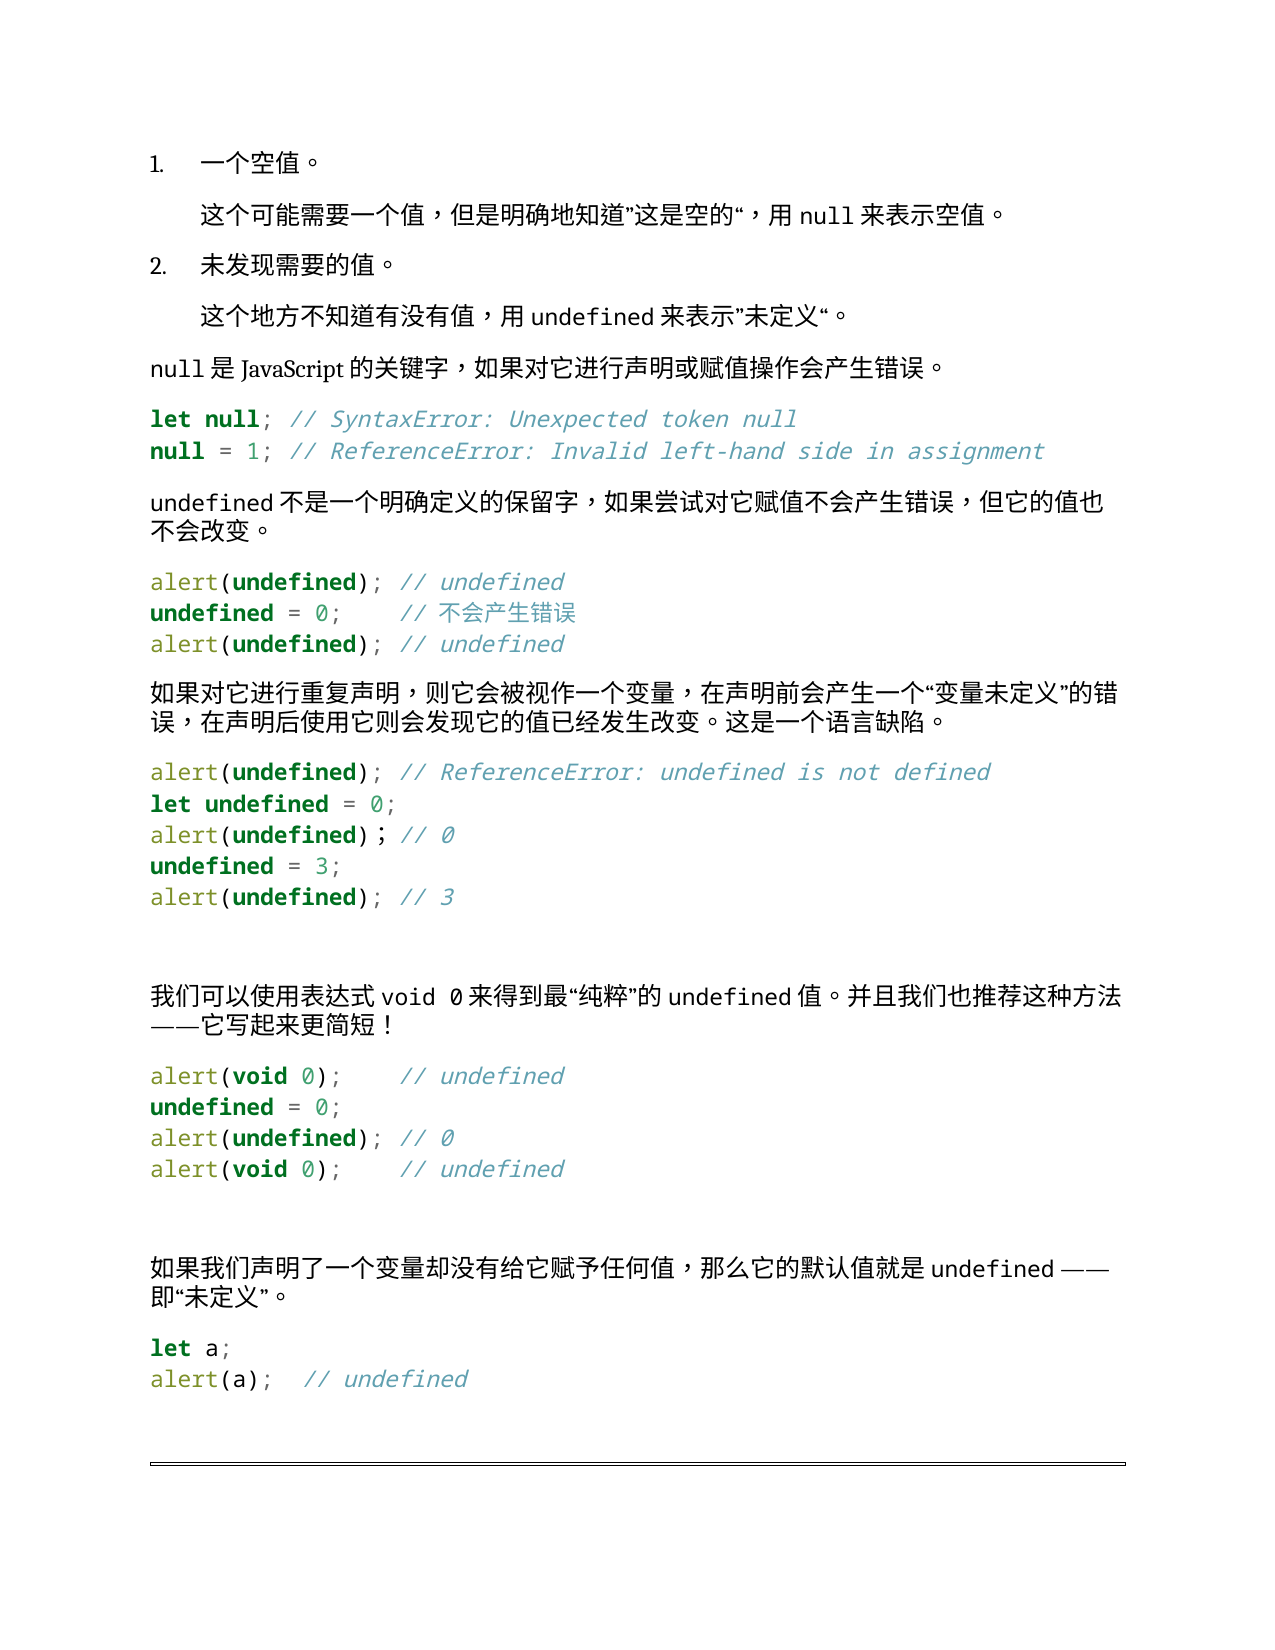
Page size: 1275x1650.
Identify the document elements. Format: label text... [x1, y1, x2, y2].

text alert(undefined); // ReferenceError: undefined is not defined let undefined = 0; alert(undefined)； // 0 undefined = 3; alert(undefined); // 3 [150, 756, 1125, 912]
list 未发现需要的值。 [150, 252, 1125, 280]
text null 是 JavaScript 的关键字，如果对它进行声明或赋值操作会产生错误。 [150, 353, 1125, 384]
text undefined 不是一个明确定义的保留字，如果尝试对它赋值不会产生错误，但它的值也不会改变。 [150, 487, 1125, 547]
text alert(undefined); // undefined undefined = 0; // 不会产生错误 alert(undefined); // undefined [150, 565, 1125, 659]
list 这个可能需要一个值，但是明确地知道”这是空的“，用 null 来表示空值。 [150, 199, 1125, 231]
text 如果我们声明了一个变量却没有给它赋予任何值，那么它的默认值就是 undefined ——即“未定义”。 [150, 1253, 1125, 1313]
list 一个空值。 [150, 150, 1125, 179]
text let null; // SyntaxError: Unexpected token null null = 1; // ReferenceError: Invalid left-hand side in assignment [150, 403, 1125, 466]
list 这个地方不知道有没有值，用 undefined 来表示”未定义“。 [150, 301, 1125, 332]
text alert(void 0); // undefined undefined = 0; alert(undefined); // 0 alert(void 0); // undefined [150, 1059, 1125, 1184]
text 如果对它进行重复声明，则它会被视作一个变量，在声明前会产生一个“变量未定义”的错误，在声明后使用它则会发现它的值已经发生改变。这是一个语言缺陷。 [150, 680, 1125, 737]
text let a; alert(a); // undefined [150, 1332, 1125, 1394]
text 我们可以使用表达式 void 0 来得到最“纯粹”的 undefined 值。并且我们也推荐这种方法——它写起来更简短！ [150, 981, 1125, 1041]
